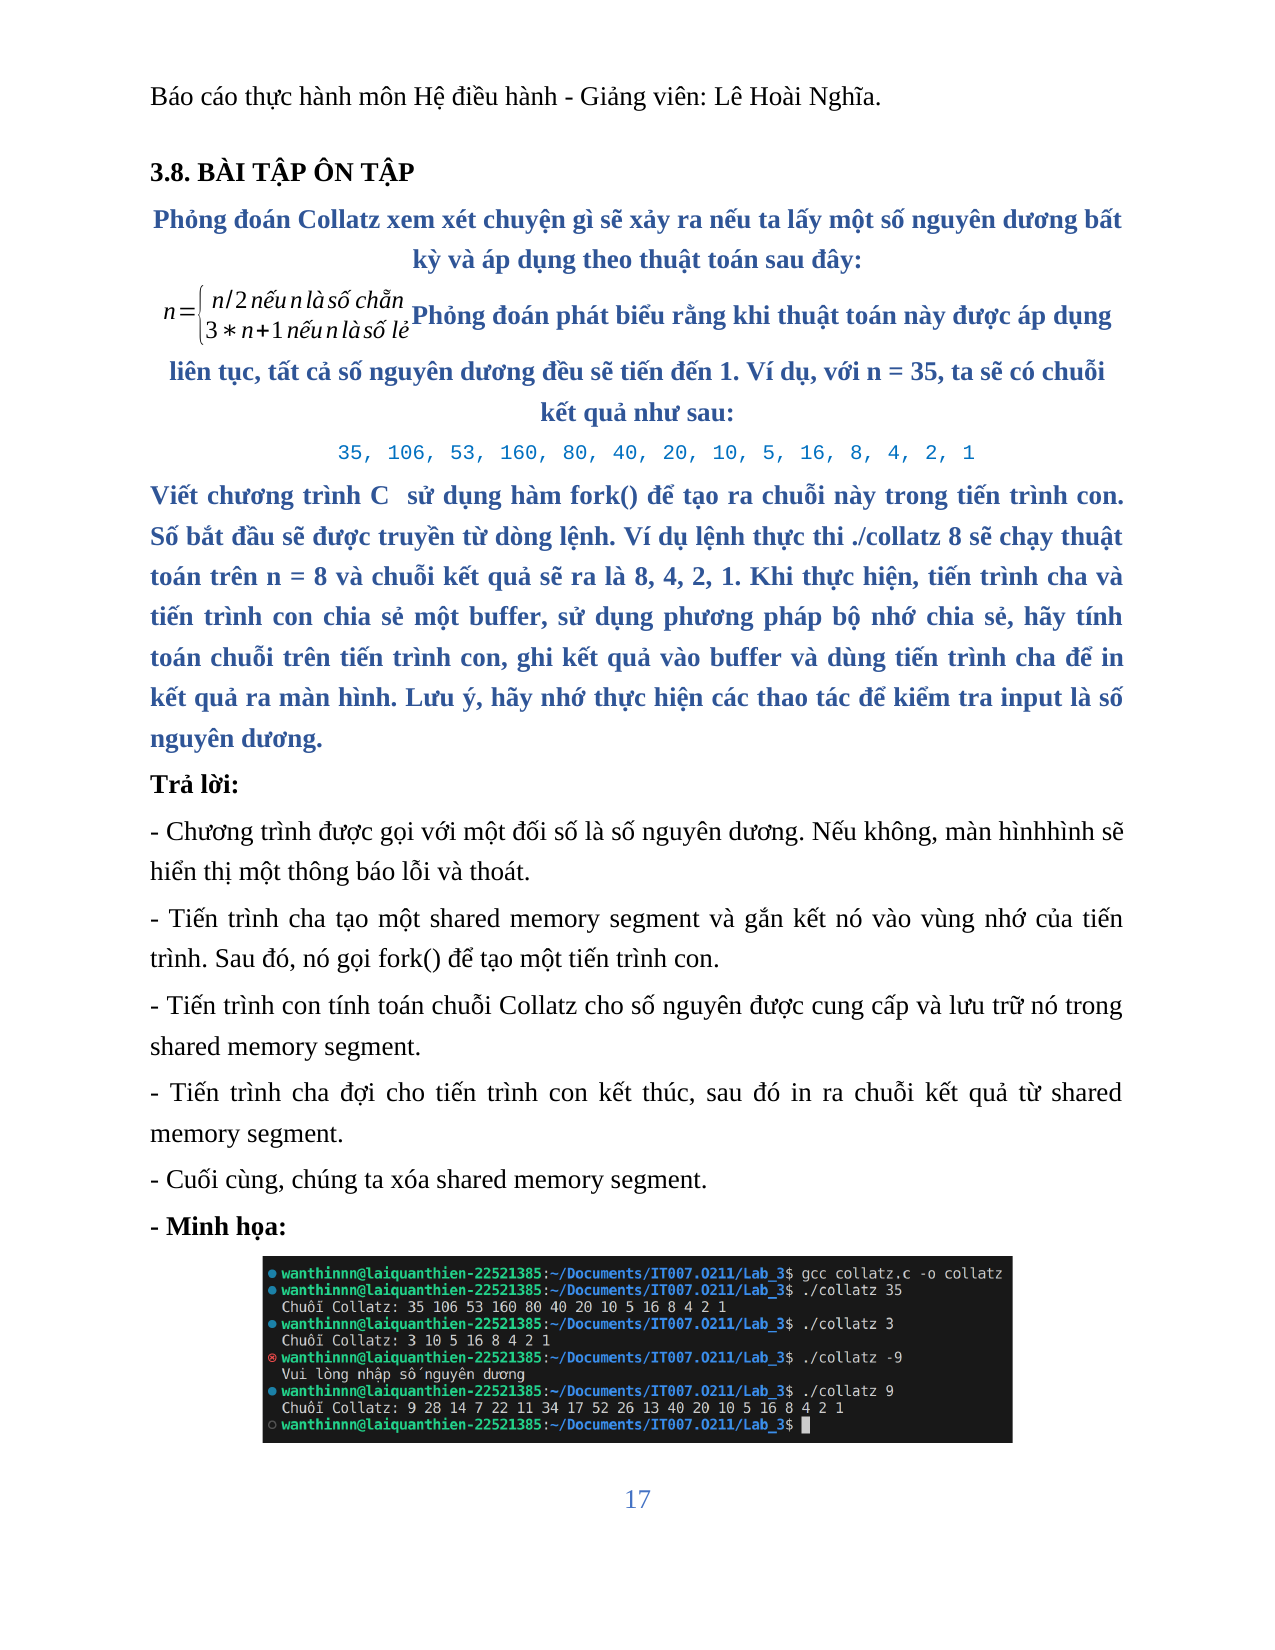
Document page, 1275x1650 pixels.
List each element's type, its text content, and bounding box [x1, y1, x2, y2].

text - Tiến trình cha tạo một shared memory segment và gắn kết nó vào vùng nhớ của tiến trình. Sau đó, nó gọi fork() để tạo một tiến trình con. [150, 902, 1125, 974]
text - Cuối cùng, chúng ta xóa shared memory segment. [150, 1163, 1125, 1194]
text Viết chương trình C sử dụng hàm fork() để tạo ra chuỗi này trong tiến trình con. Số bắt đầu sẽ được truyền từ dòng lệnh. Ví dụ lệnh thực thi ./collatz 8 sẽ chạy thuật toán trên n = 8 và chuỗi kết quả sẽ ra là 8, 4, 2, 1. Khi thực hiện, tiến trình cha và tiến trình con chia sẻ một buffer, sử dụng phương pháp bộ nhớ chia sẻ, hãy tính toán chuỗi trên tiến trình con, ghi kết quả vào buffer và dùng tiến trình cha để in kết quả ra màn hình. Lưu ý, hãy nhớ thực hiện các thao tác để kiểm tra input là số nguyên dương. [150, 479, 1125, 753]
text 35, 106, 53, 160, 80, 40, 20, 10, 5, 16, 8, 4, 2, 1 [186, 442, 1125, 466]
text - Tiến trình cha đợi cho tiến trình con kết thúc, sau đó in ra chuỗi kết quả từ shared memory segment. [150, 1076, 1125, 1148]
text - Minh họa: [150, 1210, 1125, 1241]
text - Tiến trình con tính toán chuỗi Collatz cho số nguyên được cung cấp và lưu trữ nó trong shared memory segment. [150, 989, 1125, 1061]
text Trả lời: [150, 768, 1125, 799]
subtitle Phỏng đoán Collatz xem xét chuyện gì sẽ xảy ra nếu ta lấy một số nguyên dương bất kỳ và áp dụng theo thuật toán sau đây: Phỏng đoán phát biểu rằng khi thuật toán này được áp dụng liên tục, tất cả số nguyên dương đều sẽ tiến đến 1. Ví dụ, với n = 35, ta sẽ có chuỗi kết quả như sau: [150, 203, 1125, 427]
text 3.8. BÀI TẬP ÔN TẬP [150, 156, 1125, 187]
picture [262, 1256, 1013, 1443]
text - Chương trình được gọi với một đối số là số nguyên dương. Nếu không, màn hìnhhình sẽ hiển thị một thông báo lỗi và thoát. [150, 815, 1125, 887]
